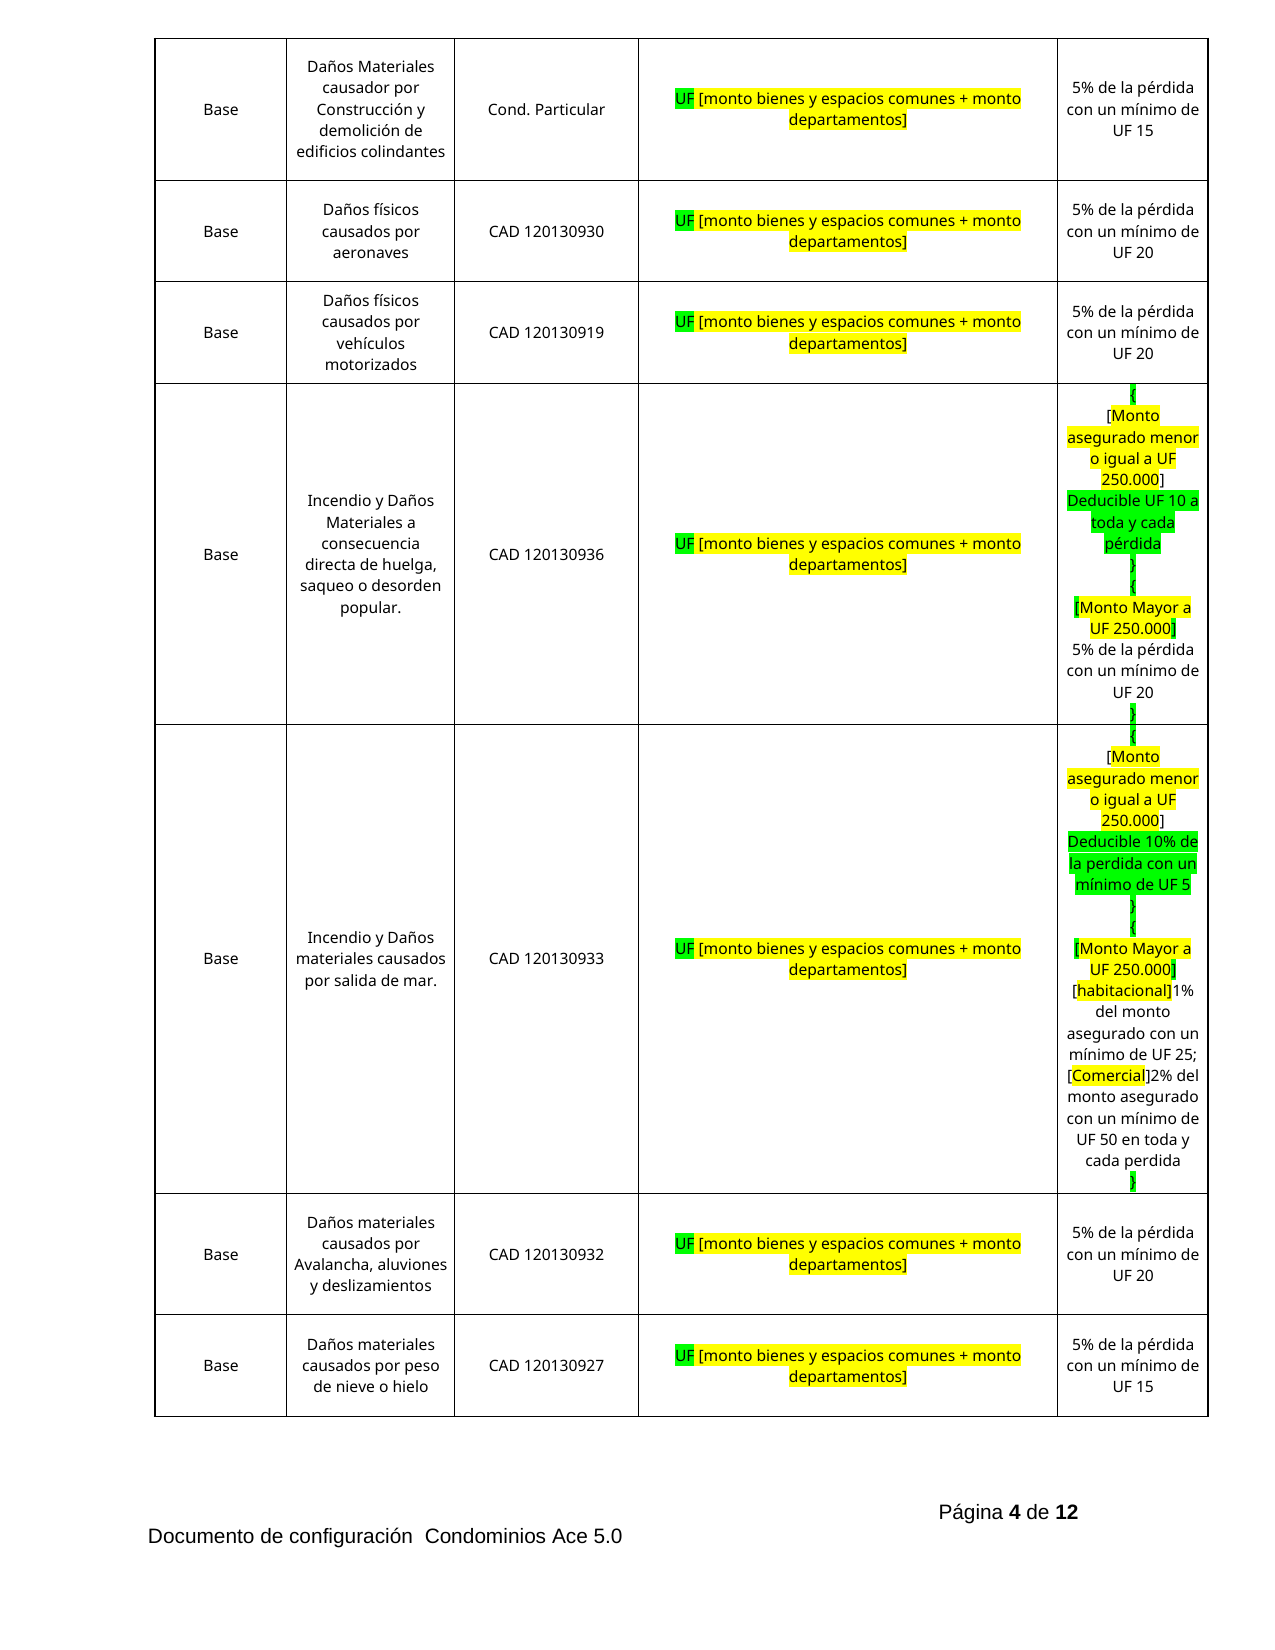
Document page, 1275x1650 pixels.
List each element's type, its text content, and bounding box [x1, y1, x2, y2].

table_cell Incendio y Daños Materiales a consecuencia directa de huelga, saqueo o desorden popular. [287, 384, 454, 724]
table_cell { [Monto asegurado menor o igual a UF 250.000] Deducible 10% de la perdida con un mínimo de UF 5 } { [Monto Mayor a UF 250.000] [habitacional]1% del monto asegurado con un mínimo de UF 25; [Comercial]2% del monto asegurado con un mínimo de UF 50 en toda y cada perdida } [1058, 725, 1207, 1192]
table_cell CAD 120130933 [455, 725, 638, 1192]
table_cell CAD 120130930 [455, 181, 638, 281]
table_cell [1058, 39, 1207, 180]
table_cell 5% de la pérdida con un mínimo de UF 20 [1058, 181, 1207, 281]
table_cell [639, 39, 1057, 180]
table_cell Base [156, 384, 286, 724]
table_cell Base [156, 725, 286, 1192]
table_cell Base [156, 181, 286, 281]
table_cell CAD 120130932 [455, 1194, 638, 1314]
table_cell Daños físicos causados por vehículos motorizados [287, 282, 454, 383]
table_cell Daños materiales causados por Avalancha, aluviones y deslizamientos [287, 1194, 454, 1314]
table_cell CAD 120130936 [455, 384, 638, 724]
table_cell 5% de la pérdida con un mínimo de UF 20 [1058, 282, 1207, 383]
table_cell Base [156, 39, 286, 180]
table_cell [1058, 1315, 1207, 1416]
table_cell CAD 120130927 [455, 1315, 638, 1416]
table_cell Base [156, 1194, 286, 1314]
table_cell UF [monto bienes y espacios comunes + monto departamentos] [639, 1194, 1057, 1314]
table_cell Daños materiales causados por peso de nieve o hielo [287, 1315, 454, 1416]
table_cell Daños Materiales causador por Construcción y demolición de edificios colindantes [287, 39, 454, 180]
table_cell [639, 1315, 1057, 1416]
table_cell Daños físicos causados por aeronaves [287, 181, 454, 281]
table_cell Incendio y Daños materiales causados por salida de mar. [287, 725, 454, 1192]
table_cell Base [156, 282, 286, 383]
table_cell UF [monto bienes y espacios comunes + monto departamentos] [639, 725, 1057, 1192]
table_cell UF [monto bienes y espacios comunes + monto departamentos] [639, 181, 1057, 281]
table_cell 5% de la pérdida con un mínimo de UF 20 [1058, 1194, 1207, 1314]
table_cell { [Monto asegurado menor o igual a UF 250.000] Deducible UF 10 a toda y cada pérdida } { [Monto Mayor a UF 250.000] 5% de la pérdida con un mínimo de UF 20 } [1058, 384, 1207, 724]
table_cell UF [monto bienes y espacios comunes + monto departamentos] [639, 384, 1057, 724]
table_cell Base [156, 1315, 286, 1416]
table_cell UF [monto bienes y espacios comunes + monto departamentos] [639, 282, 1057, 383]
table_cell CAD 120130919 [455, 282, 638, 383]
table_cell Cond. Particular [455, 39, 638, 180]
